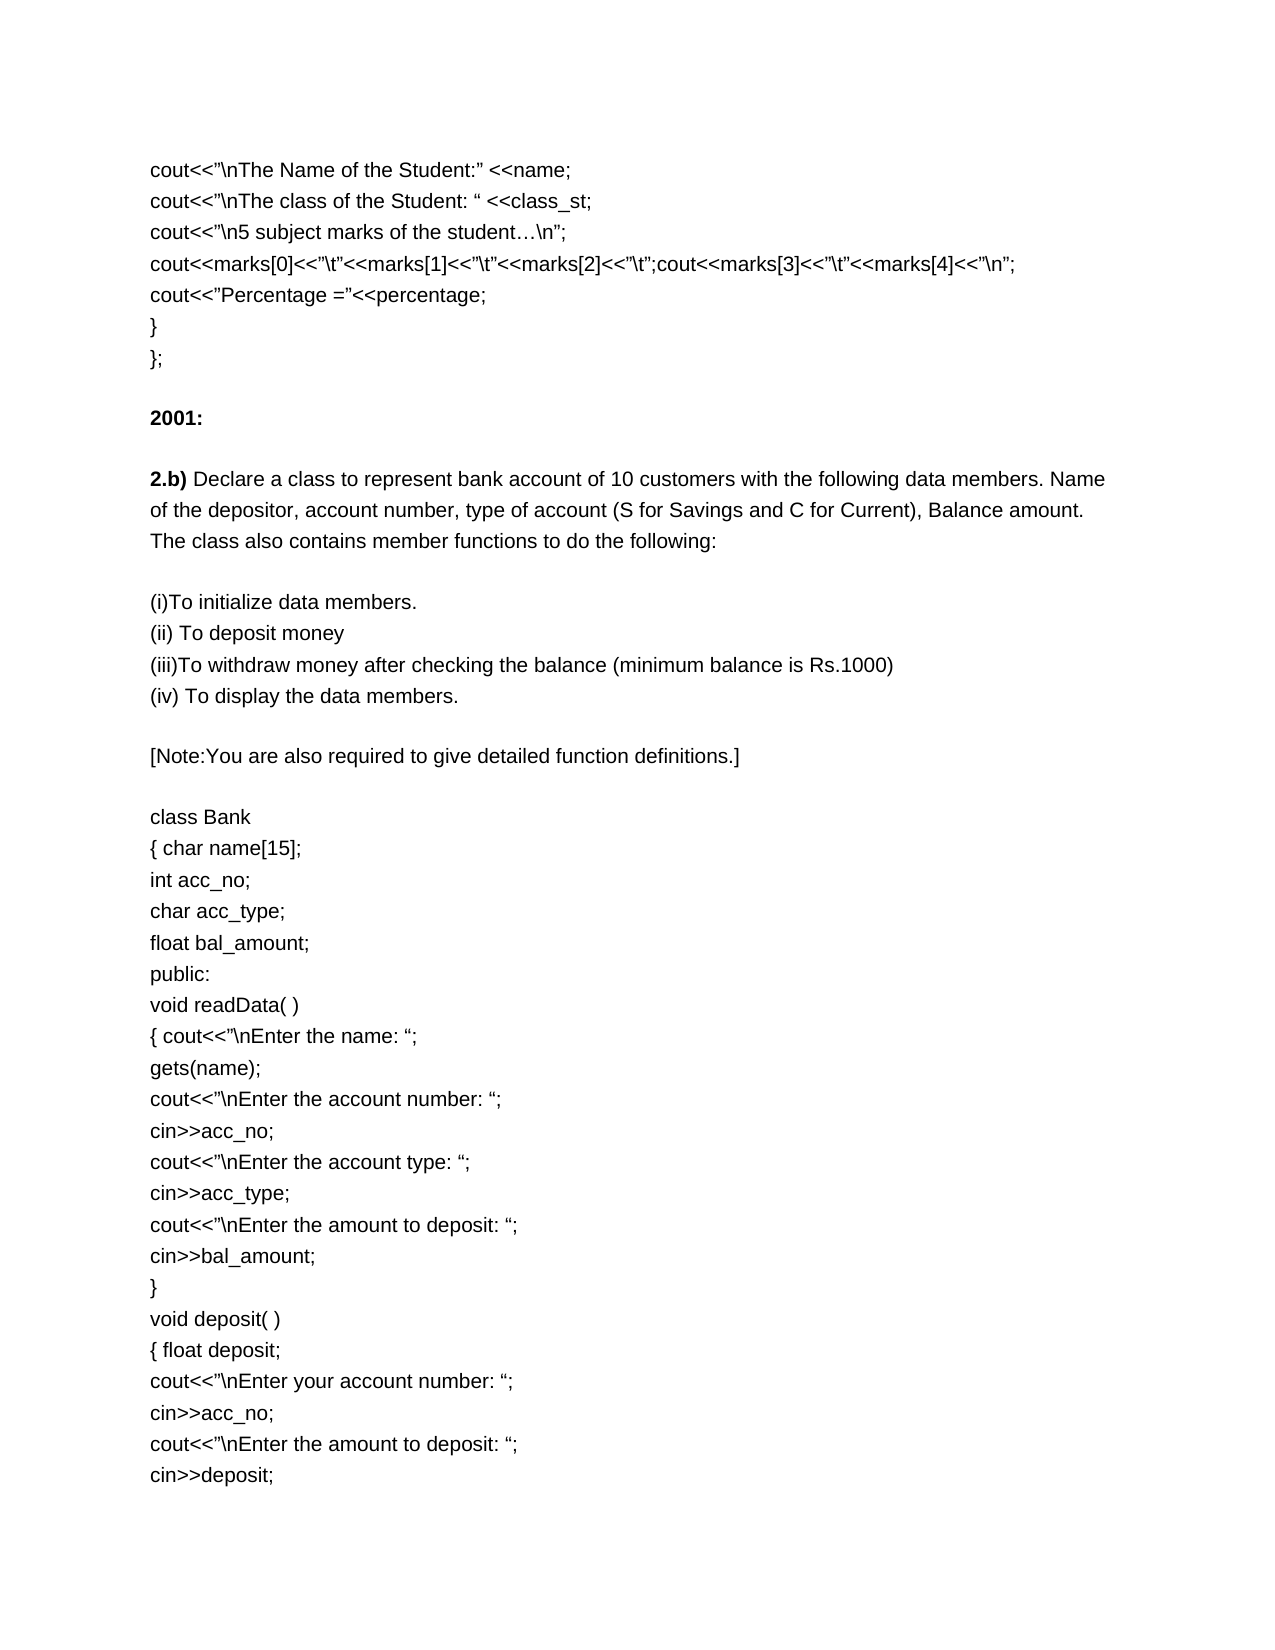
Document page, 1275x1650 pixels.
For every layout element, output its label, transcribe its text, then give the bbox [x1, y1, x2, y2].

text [150, 797, 1125, 1487]
text 2001: [150, 399, 1125, 430]
text [Note:You are also required to give detailed function definitions.] [150, 737, 1125, 768]
text (i)To initialize data members. (ii) To deposit money (iii)To withdraw money after checking the balance (minimum balance is Rs.1000) (iv) To display the data members. [150, 582, 1125, 708]
text 2.b) Declare a class to represent bank account of 10 customers with the following data members. Name of the depositor, account number, type of account (S for Savings and C for Current), Balance amount. The class also contains member functions to do the following: [150, 459, 1125, 553]
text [150, 150, 1125, 369]
